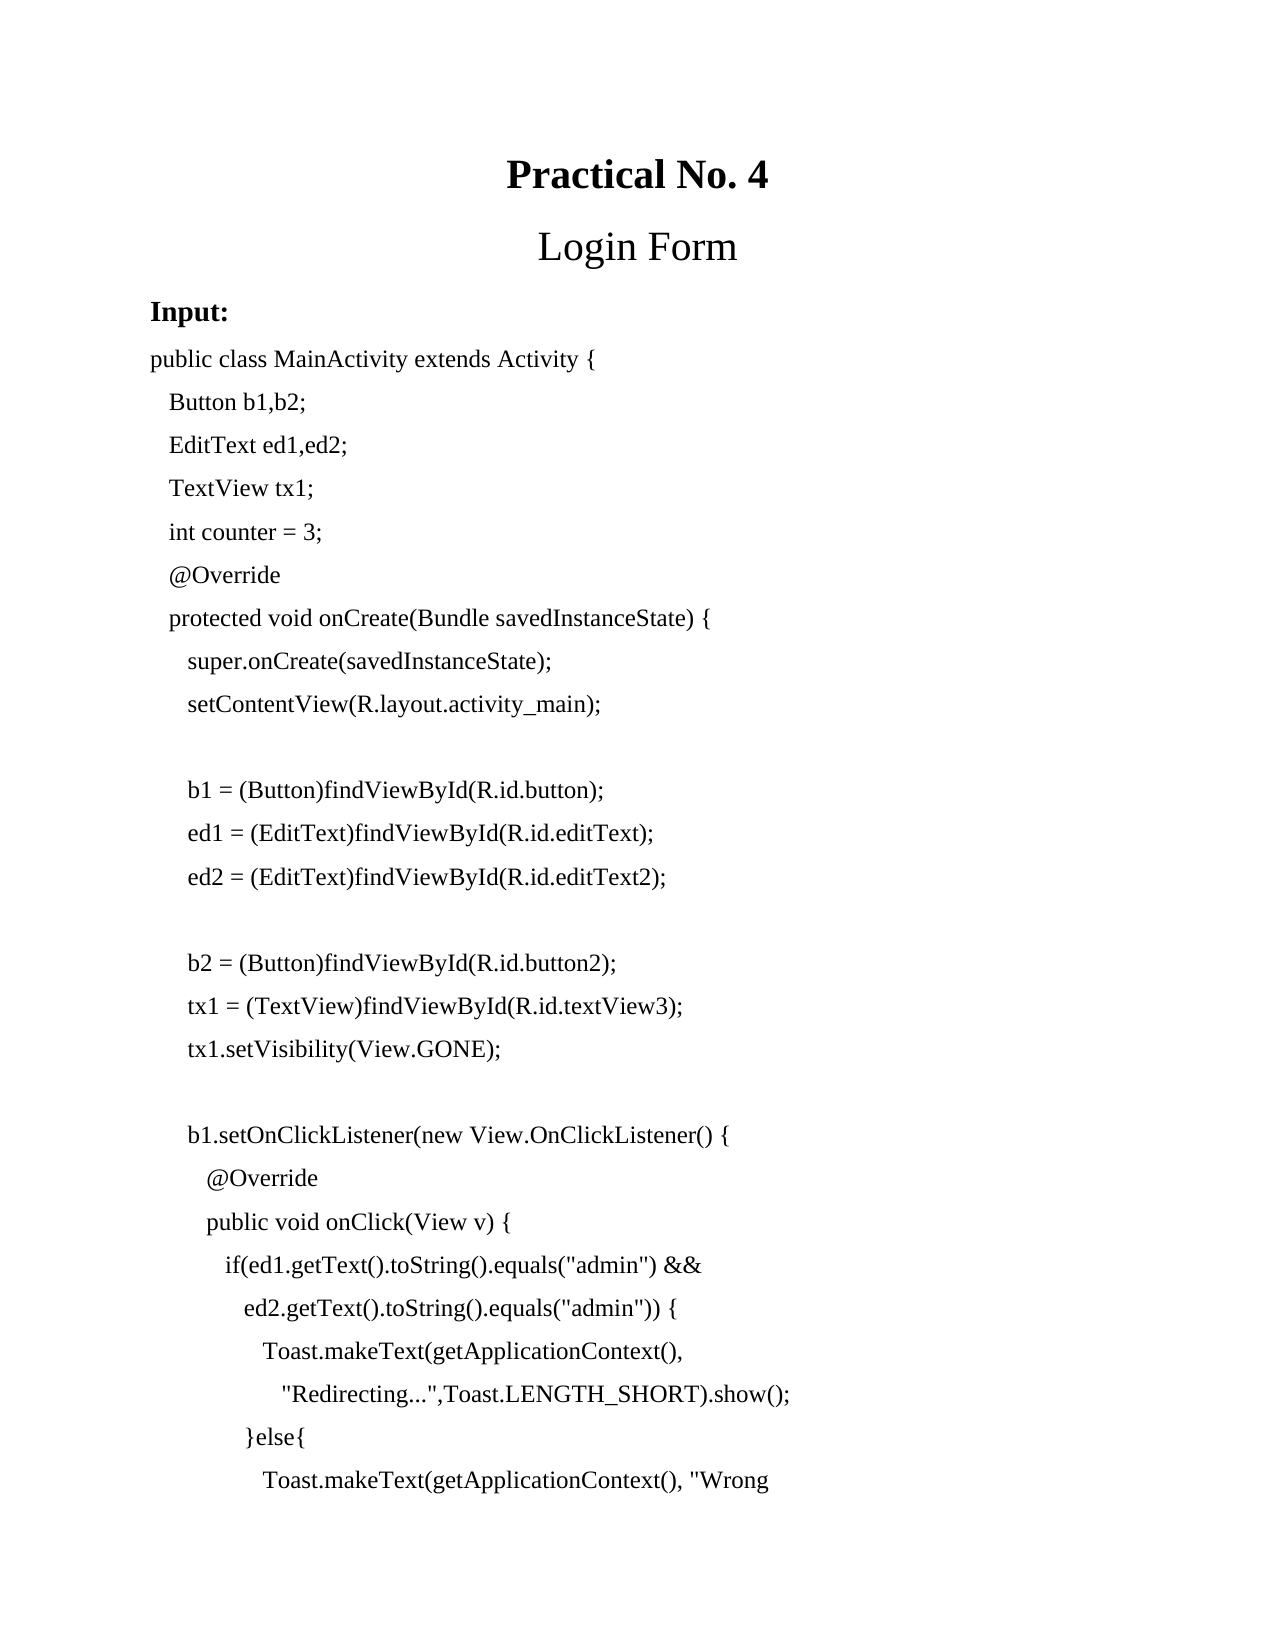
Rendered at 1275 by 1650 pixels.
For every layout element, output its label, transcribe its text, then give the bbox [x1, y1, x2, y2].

text public void onClick(View v) { [150, 1207, 1125, 1235]
text @Override [150, 560, 1125, 588]
text Toast.makeText(getApplicationContext(), "Wrong [150, 1465, 1125, 1494]
text @Override [150, 1163, 1125, 1192]
text setContentView(R.layout.activity_main); [150, 689, 1125, 718]
text }else{ [150, 1422, 1125, 1451]
text Toast.makeText(getApplicationContext(), [150, 1336, 1125, 1365]
text ed2.getText().toString().equals("admin")) { [150, 1293, 1125, 1322]
text b1 = (Button)findViewById(R.id.button); [150, 775, 1125, 804]
text Input: [150, 294, 1125, 327]
text tx1 = (TextView)findViewById(R.id.textView3); [150, 991, 1125, 1020]
text EditText ed1,ed2; [150, 430, 1125, 459]
text ed2 = (EditText)findViewById(R.id.editText2); [150, 862, 1125, 890]
text public class MainActivity extends Activity { [150, 344, 1125, 373]
text b1.setOnClickListener(new View.OnClickListener() { [150, 1120, 1125, 1149]
text TextView tx1; [150, 473, 1125, 502]
text Login Form [150, 222, 1125, 270]
text "Redirecting...",Toast.LENGTH_SHORT).show(); [150, 1379, 1125, 1408]
text Practical No. 4 [150, 150, 1125, 198]
text b2 = (Button)findViewById(R.id.button2); [150, 948, 1125, 977]
text protected void onCreate(Bundle savedInstanceState) { [150, 603, 1125, 632]
text if(ed1.getText().toString().equals("admin") && [150, 1250, 1125, 1278]
text tx1.setVisibility(View.GONE); [150, 1034, 1125, 1063]
text ed1 = (EditText)findViewById(R.id.editText); [150, 818, 1125, 847]
text Button b1,b2; [150, 387, 1125, 416]
text super.onCreate(savedInstanceState); [150, 646, 1125, 675]
text int counter = 3; [150, 517, 1125, 545]
